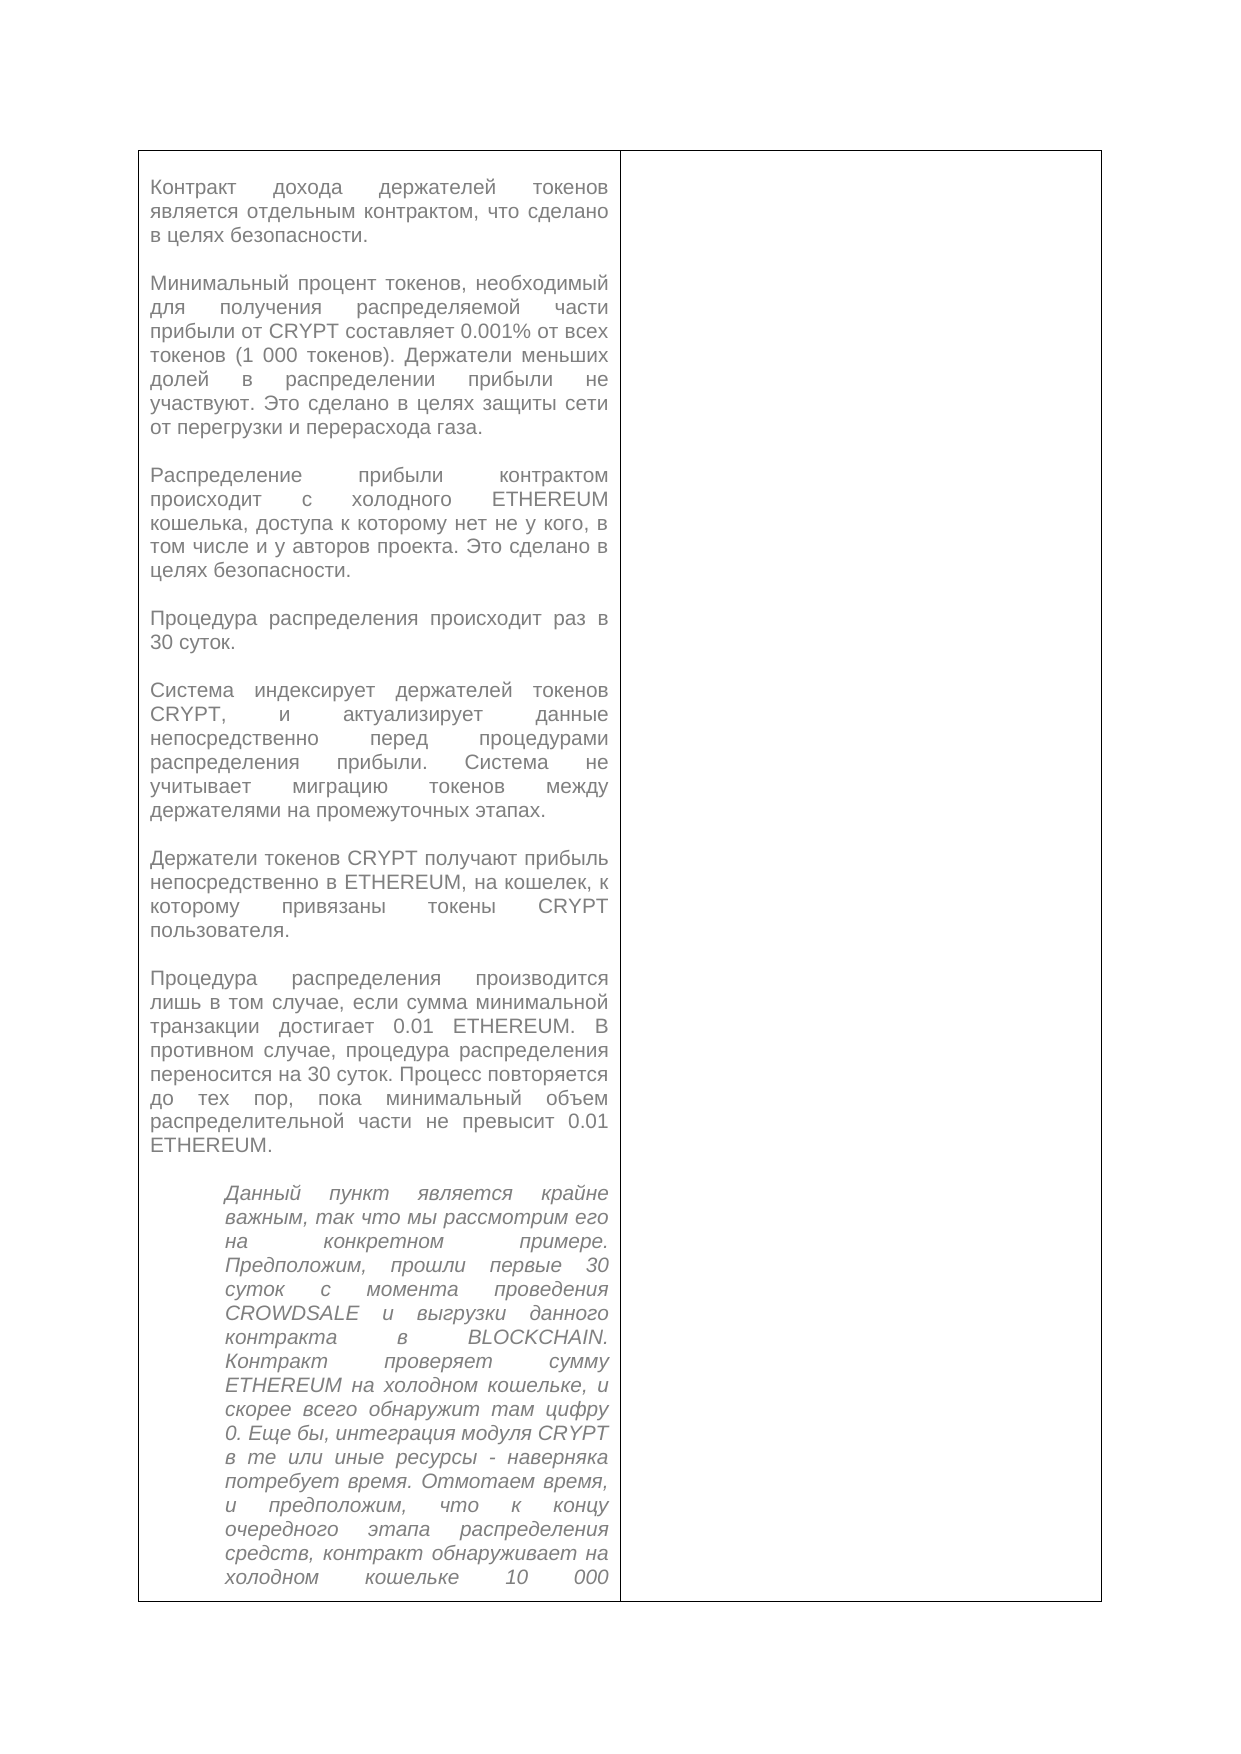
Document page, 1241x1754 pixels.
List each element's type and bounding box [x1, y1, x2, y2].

table_header [139, 151, 620, 1601]
table_header [621, 151, 1101, 1601]
